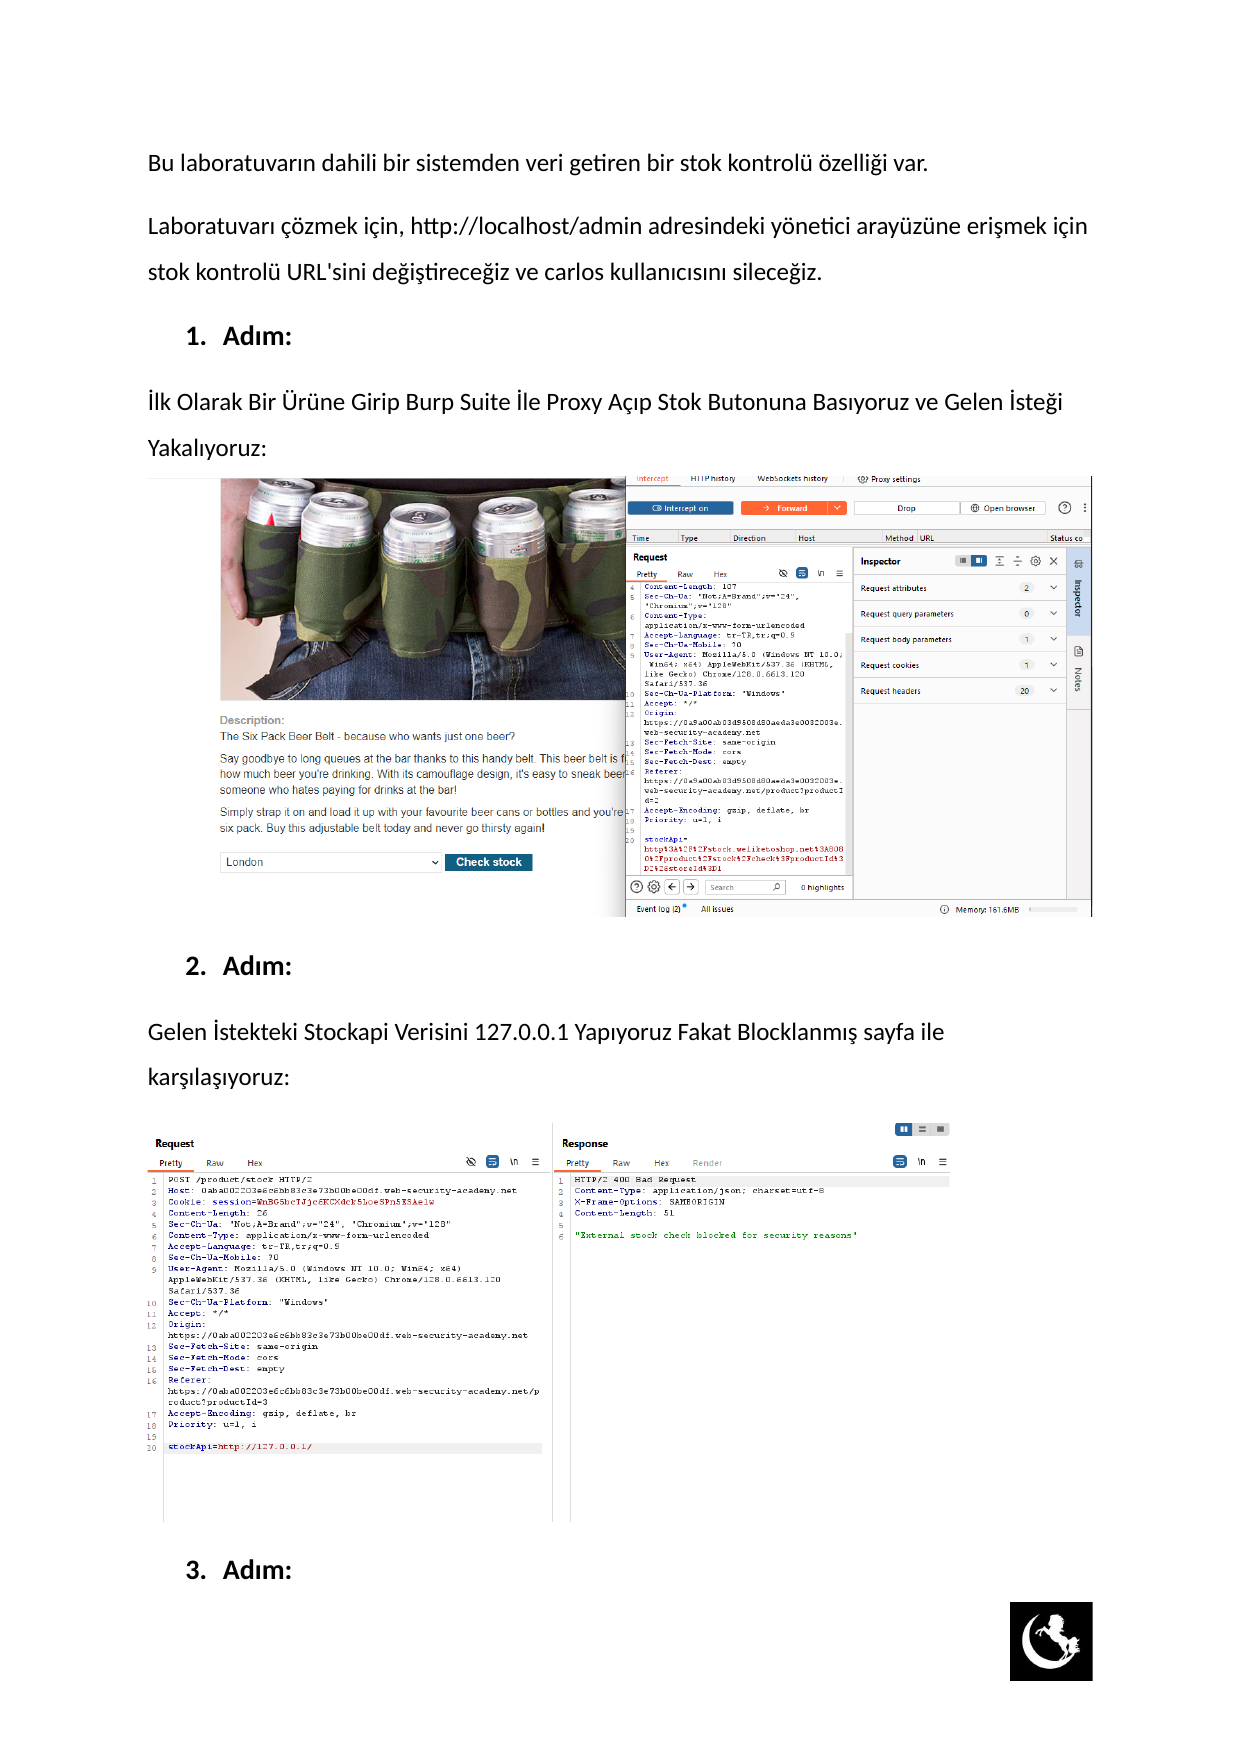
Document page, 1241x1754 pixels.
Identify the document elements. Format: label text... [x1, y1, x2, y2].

text Laboratuvarı çözmek için, http://localhost/admin adresindeki yönetici arayüzüne erişmek için stok kontrolü URL'sini değiştireceğiz ve carlos kullanıcısını sileceğiz. [148, 210, 1093, 286]
text İlk Olarak Bir Ürüne Girip Burp Suite İle Proxy Açıp Stok Butonuna Basıyoruz ve Gelen İsteği Yakalıyoruz: [148, 386, 1093, 476]
picture [147, 1123, 950, 1522]
picture [147, 476, 1093, 917]
picture [1010, 1602, 1093, 1681]
text Gelen İstekteki Stockapi Verisini 127.0.0.1 Yapıyoruz Fakat Blocklanmış sayfa ile karşılaşıyoruz: [148, 1016, 1093, 1092]
list Adım: [185, 318, 1093, 352]
list Adım: [185, 1552, 1093, 1586]
text Bu laboratuvarın dahili bir sistemden veri getiren bir stok kontrolü özelliği var. [148, 148, 1093, 178]
list Adım: [185, 947, 1093, 982]
